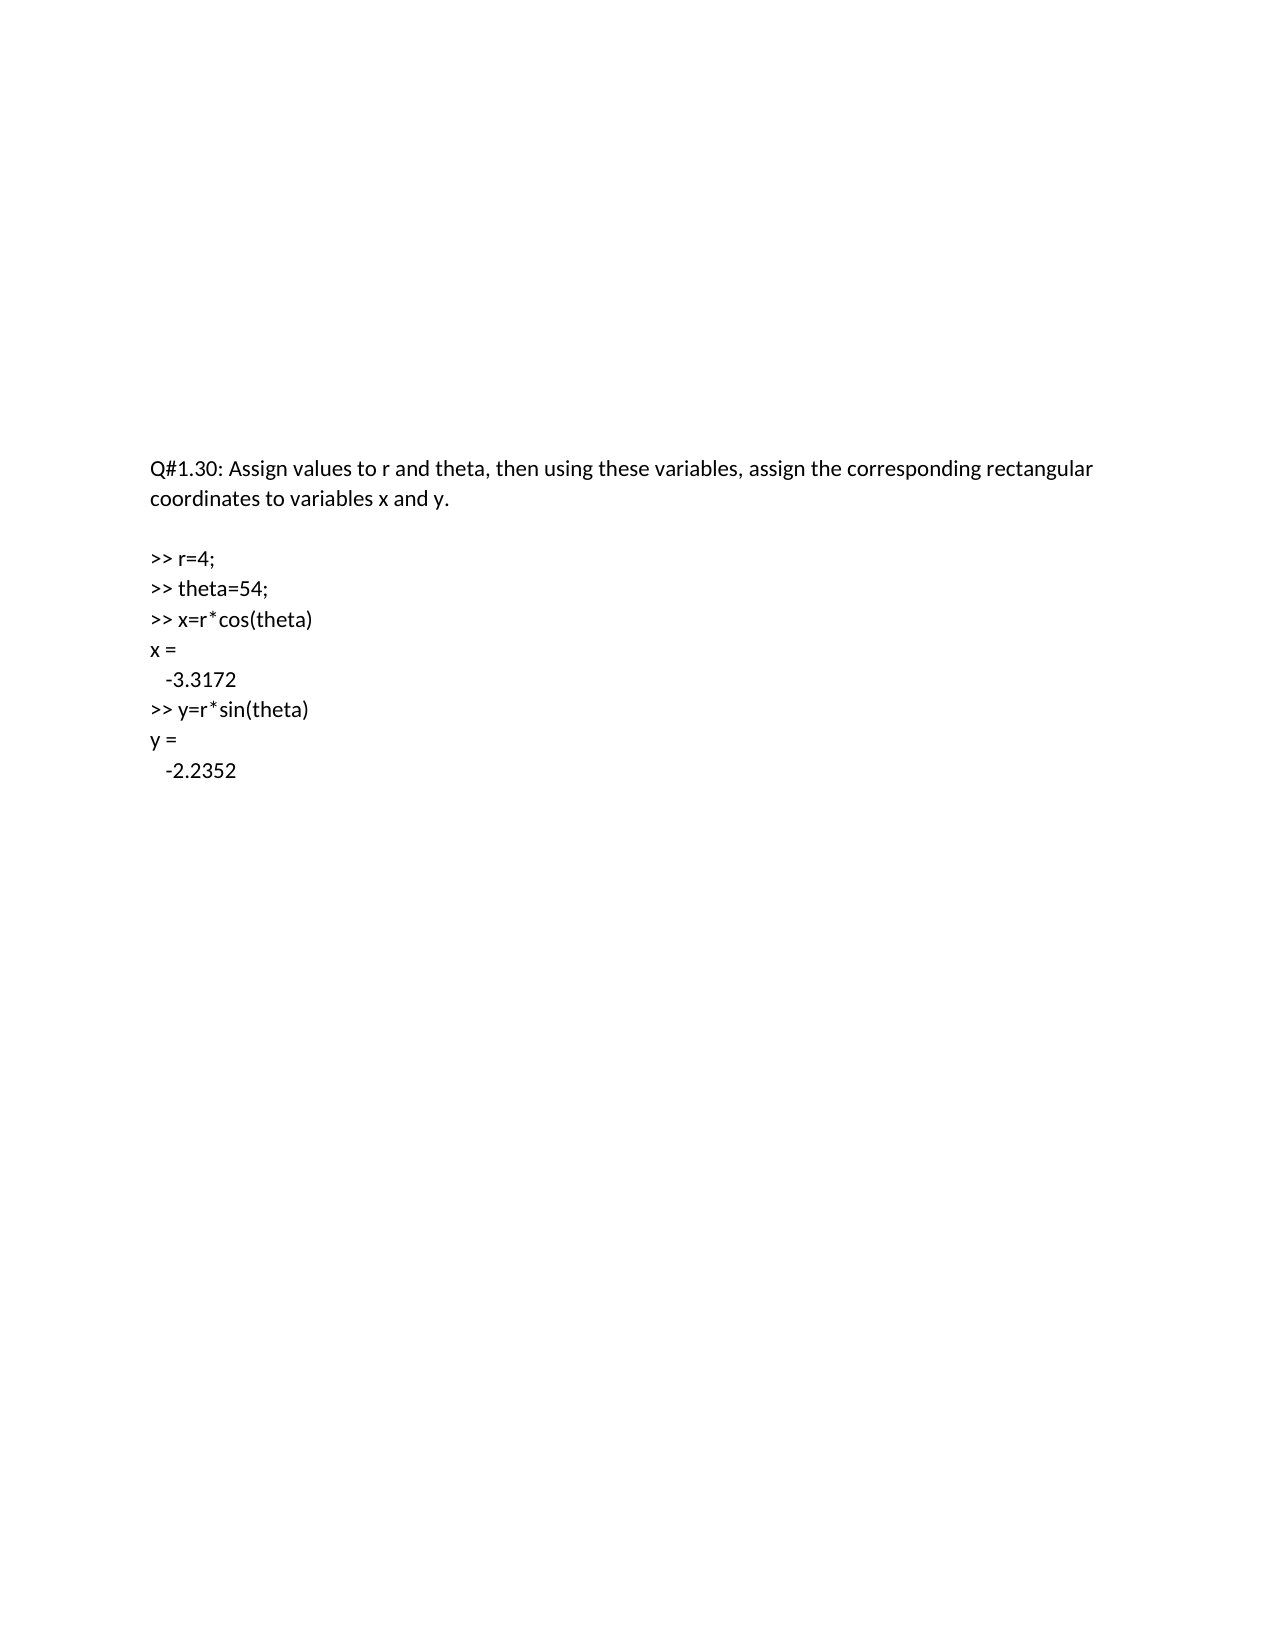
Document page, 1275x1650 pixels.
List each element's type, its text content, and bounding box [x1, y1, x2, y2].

text >> theta=54; [150, 574, 1125, 603]
text x = [150, 635, 1125, 663]
text >> y=r*sin(theta) [150, 695, 1125, 723]
text -3.3172 [150, 665, 1125, 693]
text -2.2352 [150, 756, 1125, 784]
text >> x=r*cos(theta) [150, 605, 1125, 633]
text y = [150, 726, 1125, 754]
text Q#1.30: Assign values to r and theta, then using these variables, assign the corresponding rectangular coordinates to variables x and y. [150, 454, 1125, 512]
text >> r=4; [150, 544, 1125, 572]
